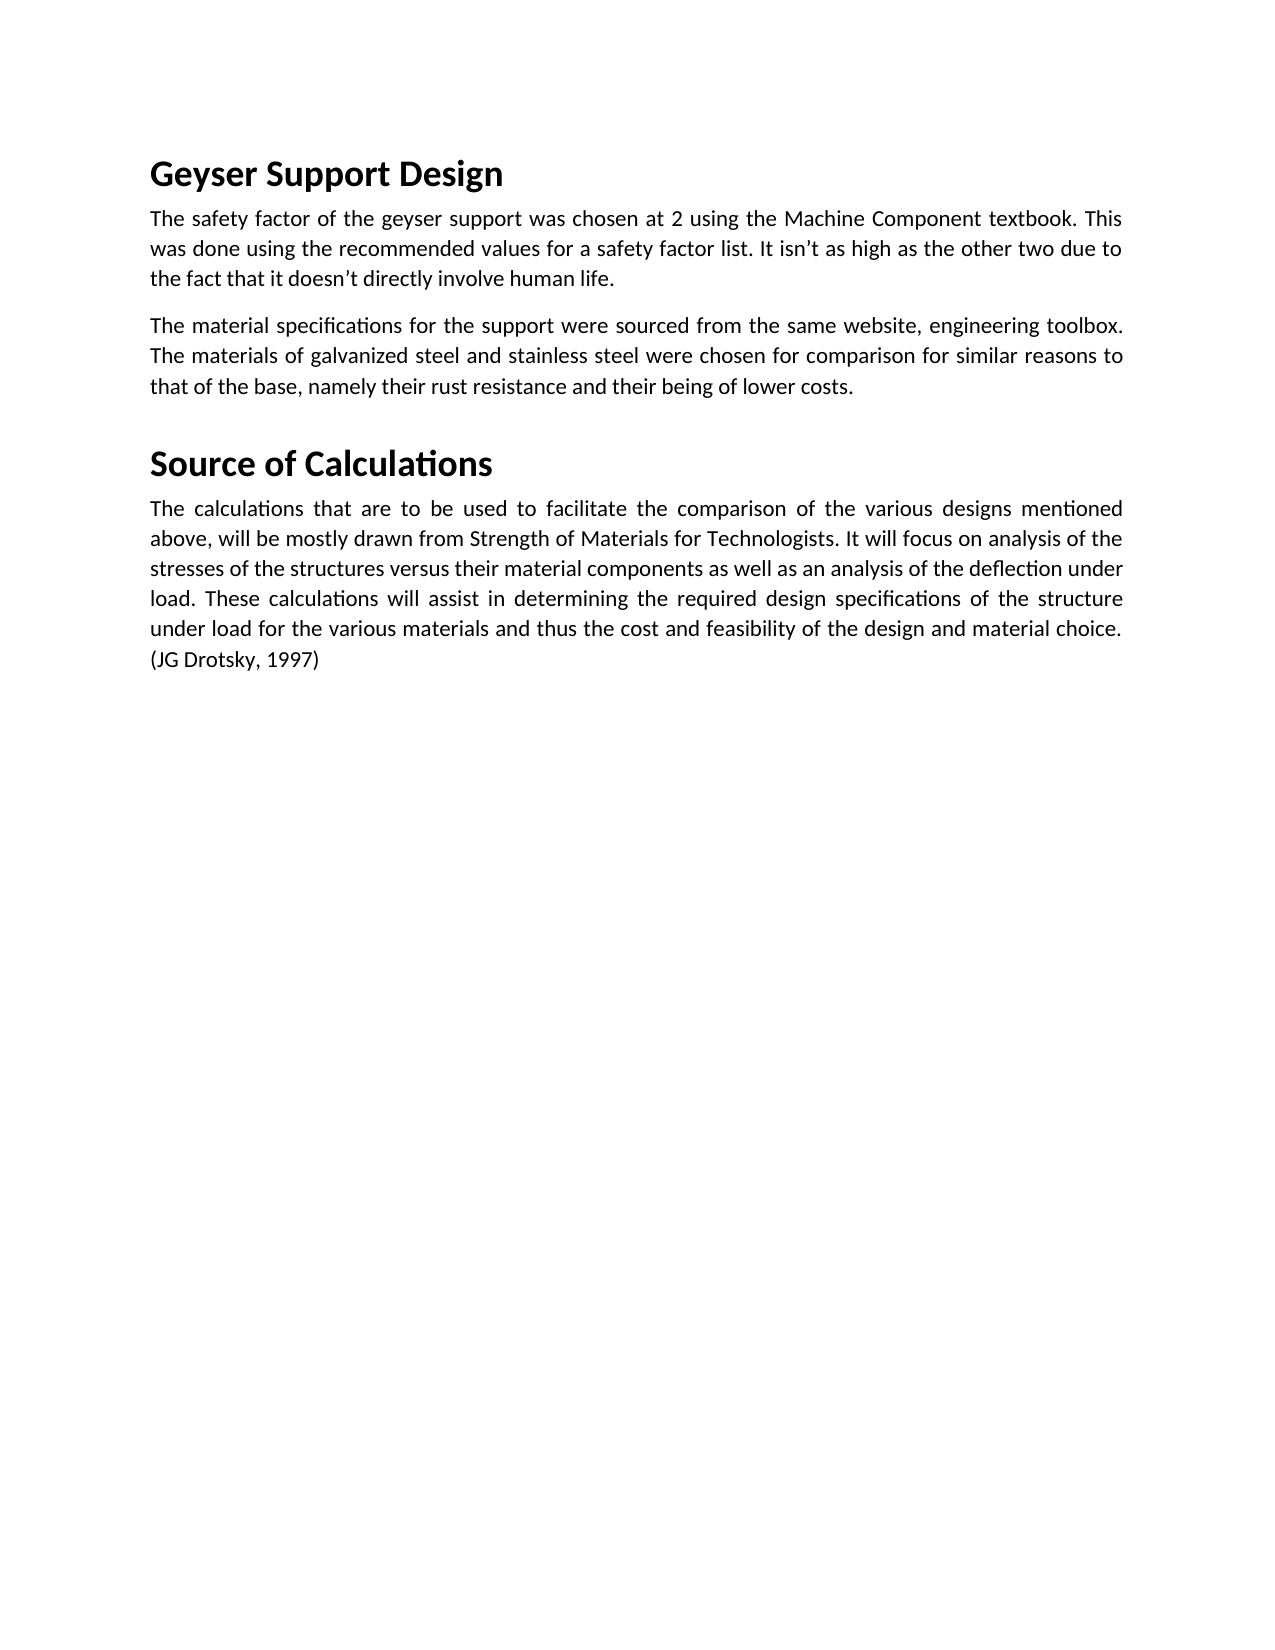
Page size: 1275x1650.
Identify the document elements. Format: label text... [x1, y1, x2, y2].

text The material specifications for the support were sourced from the same website, engineering toolbox. The materials of galvanized steel and stainless steel were chosen for comparison for similar reasons to that of the base, namely their rust resistance and their being of lower costs. [150, 311, 1125, 400]
subtitle Source of Calculations [150, 439, 1125, 485]
text The safety factor of the geyser support was chosen at 2 using the Machine Component textbook. This was done using the recommended values for a safety factor list. It isn’t as high as the other two due to the fact that it doesn’t directly involve human life. [150, 204, 1125, 293]
text The calculations that are to be used to facilitate the comparison of the various designs mentioned above, will be mostly drawn from Strength of Materials for Technologists. It will focus on analysis of the stresses of the structures versus their material components as well as an analysis of the deflection under load. These calculations will assist in determining the required design specifications of the structure under load for the various materials and thus the cost and feasibility of the design and material choice. (JG Drotsky, 1997) [150, 494, 1125, 673]
subtitle Geyser Support Design [150, 150, 1125, 196]
